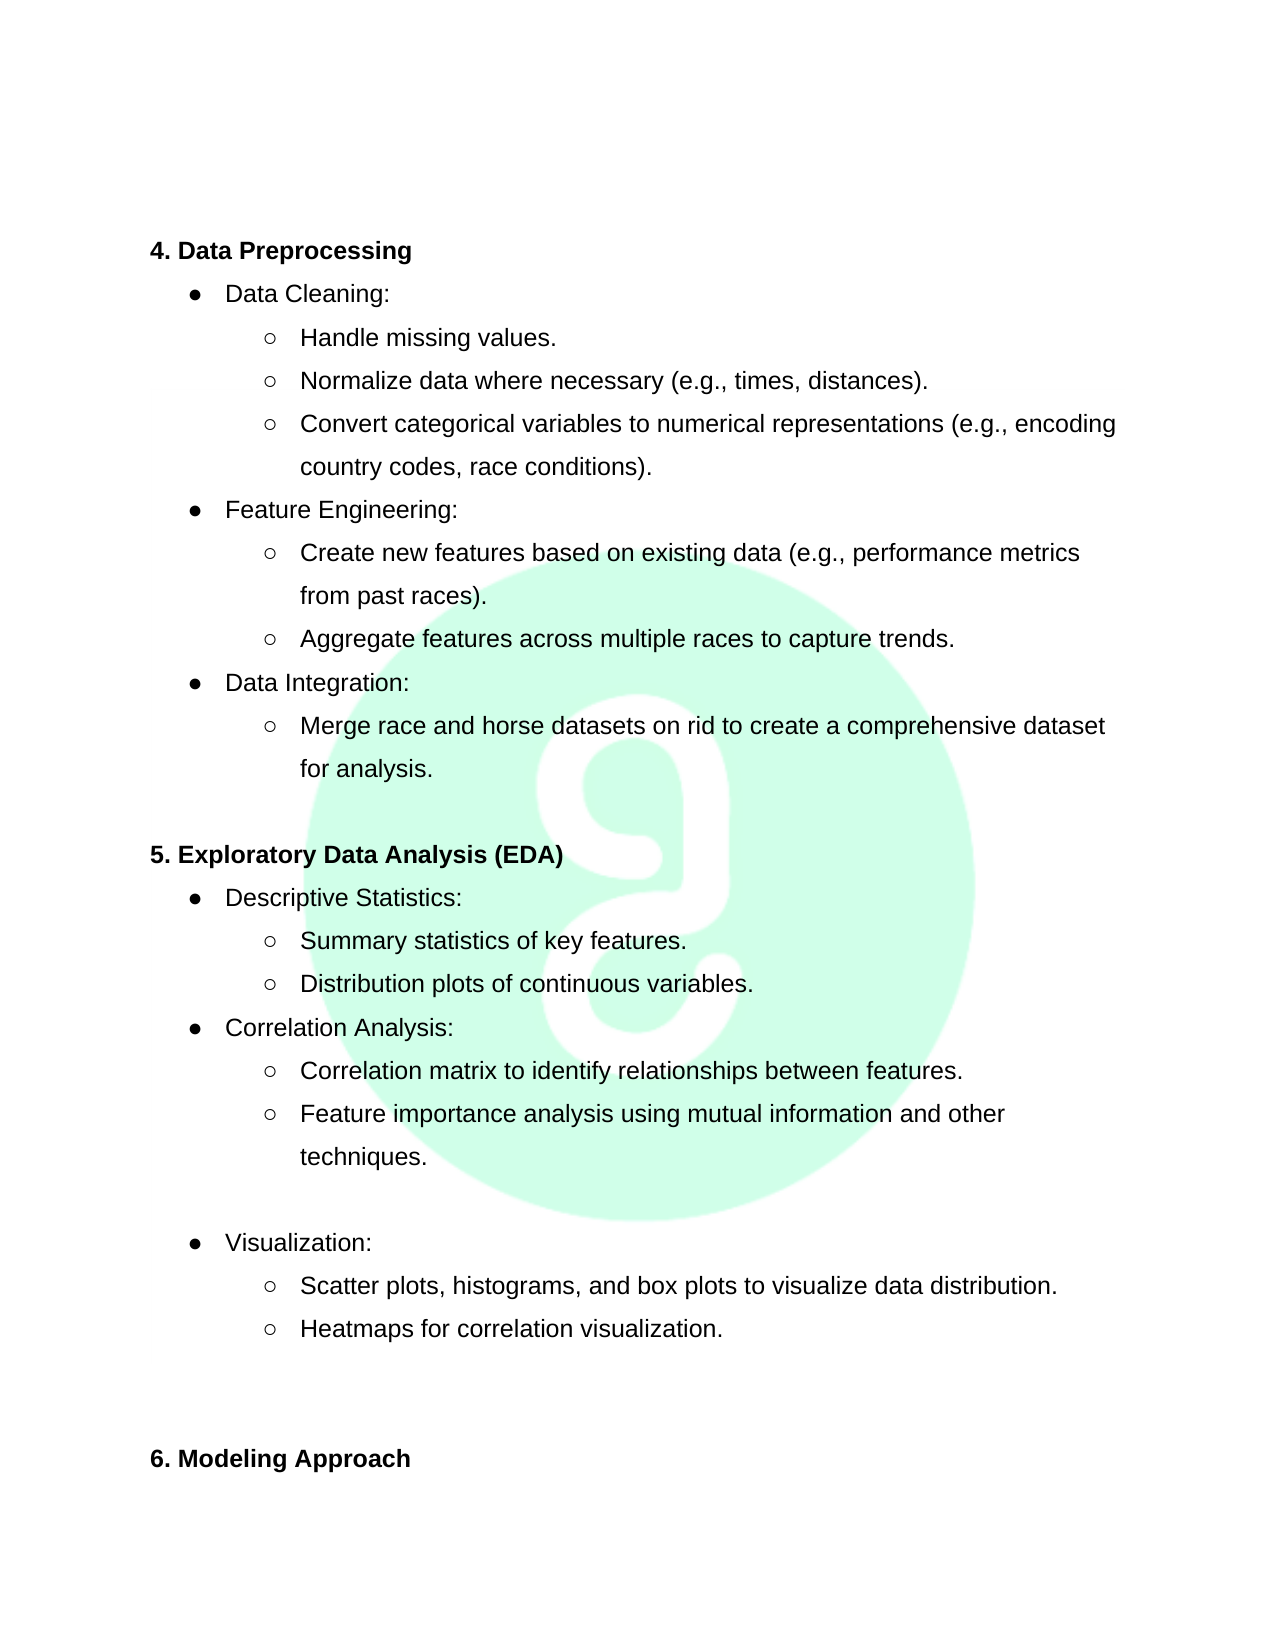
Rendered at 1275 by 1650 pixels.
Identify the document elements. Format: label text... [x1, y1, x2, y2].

text 6. Modeling Approach [150, 1444, 1125, 1472]
list Feature importance analysis using mutual information and other techniques. [262, 1099, 1125, 1171]
picture [150, 869, 1125, 1364]
list Normalize data where necessary (e.g., times, distances). [262, 366, 1125, 394]
list Summary statistics of key features. [262, 926, 1125, 955]
list Correlation Analysis: [187, 1012, 1125, 1041]
list Visualization: [187, 1228, 1125, 1257]
list Scatter plots, histograms, and box plots to visualize data distribution. [262, 1271, 1125, 1300]
list Convert categorical variables to numerical representations (e.g., encoding country codes, race conditions). [262, 409, 1125, 481]
list Descriptive Statistics: [187, 883, 1125, 912]
list Data Integration: [187, 667, 1125, 696]
list Heatmaps for correlation visualization. [262, 1314, 1125, 1343]
list Correlation matrix to identify relationships between features. [262, 1056, 1125, 1084]
list Aggregate features across multiple races to capture trends. [262, 624, 1125, 653]
text 5. Exploratory Data Analysis (EDA) [150, 840, 1125, 869]
list Distribution plots of continuous variables. [262, 969, 1125, 998]
list Data Cleaning: [187, 279, 1125, 308]
text 4. Data Preprocessing [150, 236, 1125, 265]
list Feature Engineering: [187, 495, 1125, 524]
list Handle missing values. [262, 322, 1125, 351]
list Create new features based on existing data (e.g., performance metrics from past races). [262, 538, 1125, 610]
picture [150, 388, 1125, 840]
list Merge race and horse datasets on rid to create a comprehensive dataset for analysis. [262, 711, 1125, 782]
